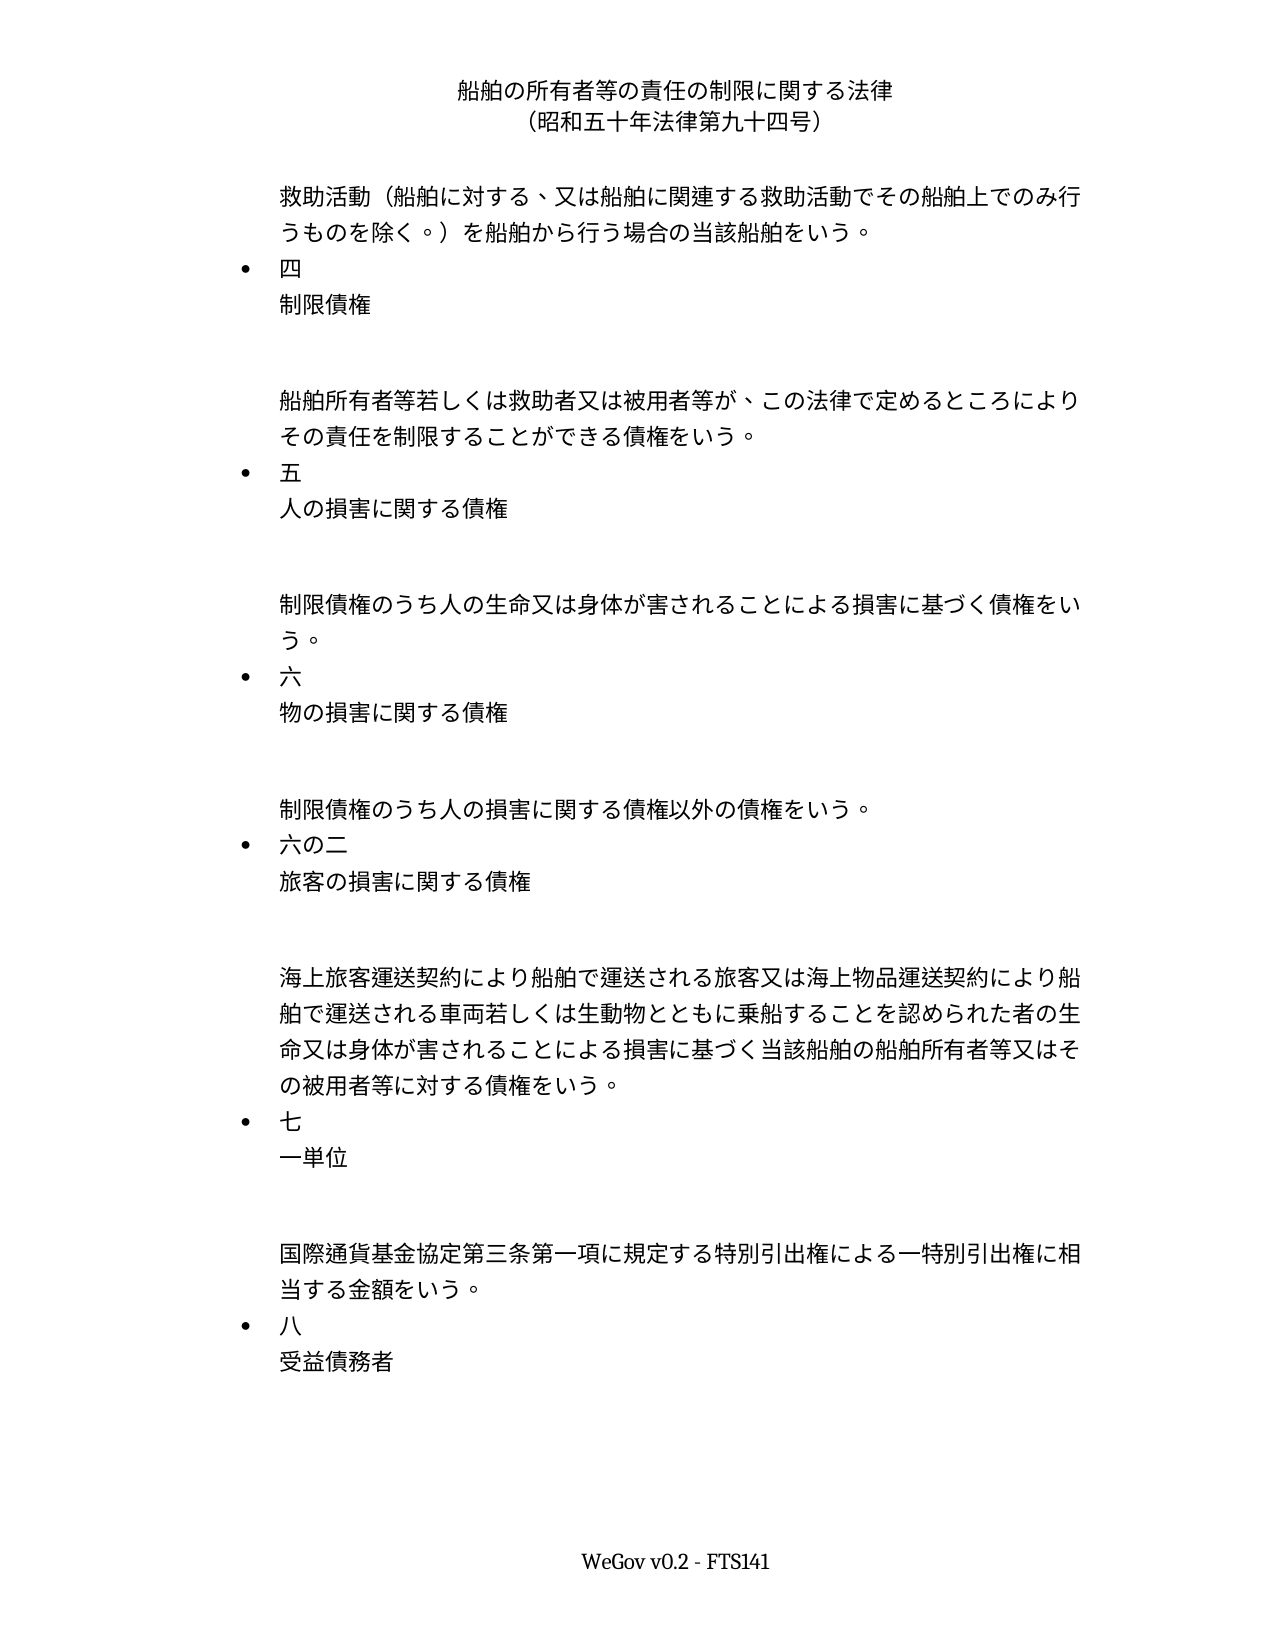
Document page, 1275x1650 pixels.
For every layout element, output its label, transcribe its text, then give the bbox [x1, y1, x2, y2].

list 六 物の損害に関する債権 制限債権のうち人の損害に関する債権以外の債権をいう。 [242, 661, 1087, 825]
list 七 一単位 国際通貨基金協定第三条第一項に規定する特別引出権による一特別引出権に相当する金額をいう。 [242, 1106, 1087, 1305]
list 五 人の損害に関する債権 制限債権のうち人の生命又は身体が害されることによる損害に基づく債権をいう。 [242, 457, 1087, 657]
list 八 受益債務者 当該責任制限手続における制限債権に係る債務者で、責任制限手続開始の申立てをした者以外のものをいう。 [242, 1310, 1087, 1437]
list 六の二 旅客の損害に関する債権 海上旅客運送契約により船舶で運送される旅客又は海上物品運送契約により船舶で運送される車両若しくは生動物とともに乗船することを認められた者の生命又は身体が害されることによる損害に基づく当該船舶の船舶所有者等又はその被用者等に対する債権をいう。 [242, 829, 1087, 1101]
list 四 制限債権 船舶所有者等若しくは救助者又は被用者等が、この法律で定めるところによりその責任を制限することができる債権をいう。 [242, 253, 1087, 452]
list 三の二 救助船舶 救助活動（船舶に対する、又は船舶に関連する救助活動でその船舶上でのみ行うものを除く。）を船舶から行う場合の当該船舶をいう。 [242, 150, 1087, 248]
